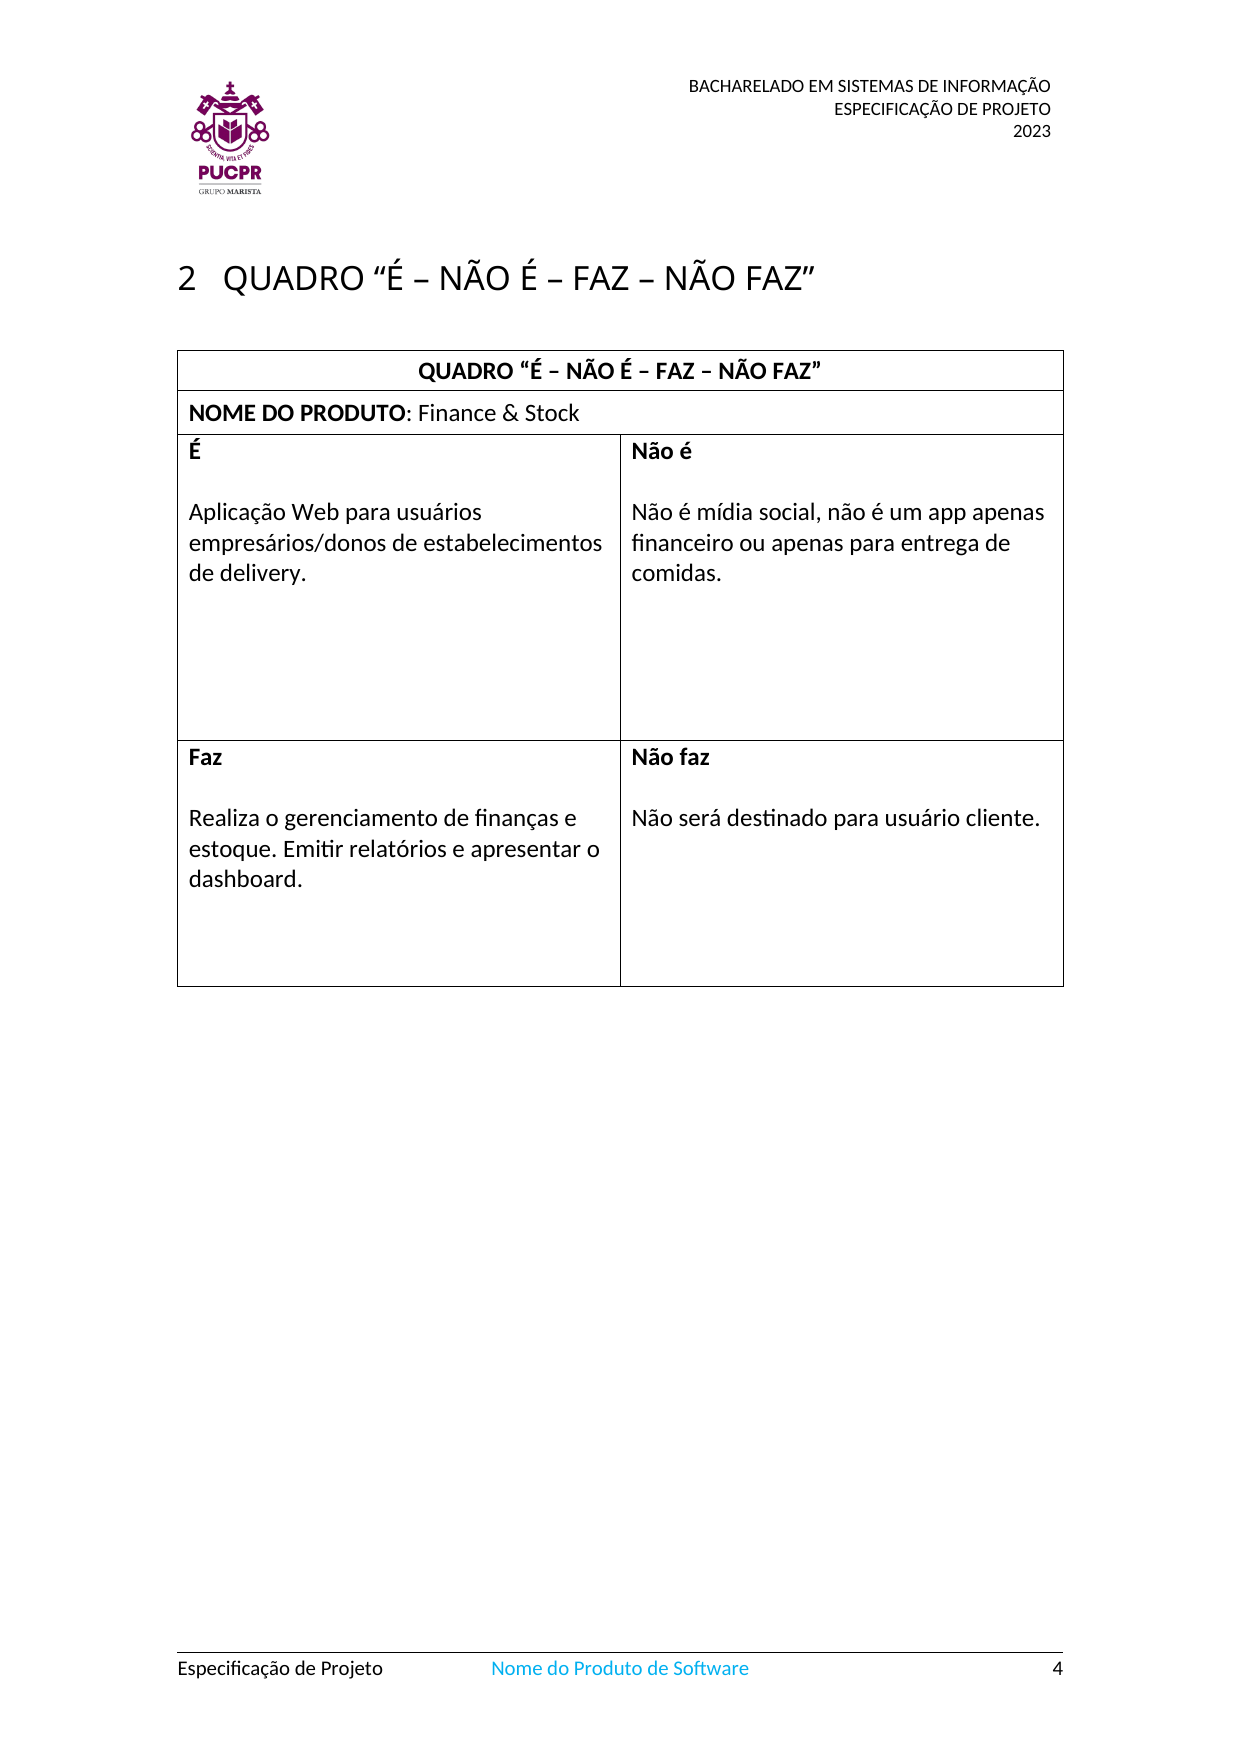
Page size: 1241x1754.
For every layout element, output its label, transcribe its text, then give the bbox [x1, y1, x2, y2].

subtitle QUADRO “É – NÃO É – FAZ – NÃO FAZ” [177, 254, 1063, 300]
table_cell Faz Realiza o gerenciamento de finanças e estoque. Emitir relatórios e apresentar o dashboard. [178, 741, 620, 986]
picture [188, 73, 271, 202]
table_cell NOME DO PRODUTO: Finance & Stock [178, 391, 1063, 434]
table_cell É Aplicação Web para usuários empresários/donos de estabelecimentos de delivery. [178, 435, 620, 740]
table_cell Não é Não é mídia social, não é um app apenas financeiro ou apenas para entrega de comidas. [621, 435, 1063, 740]
table_header QUADRO “É – NÃO É – FAZ – NÃO FAZ” [178, 351, 1063, 390]
table_cell Não faz Não será destinado para usuário cliente. [621, 741, 1063, 986]
